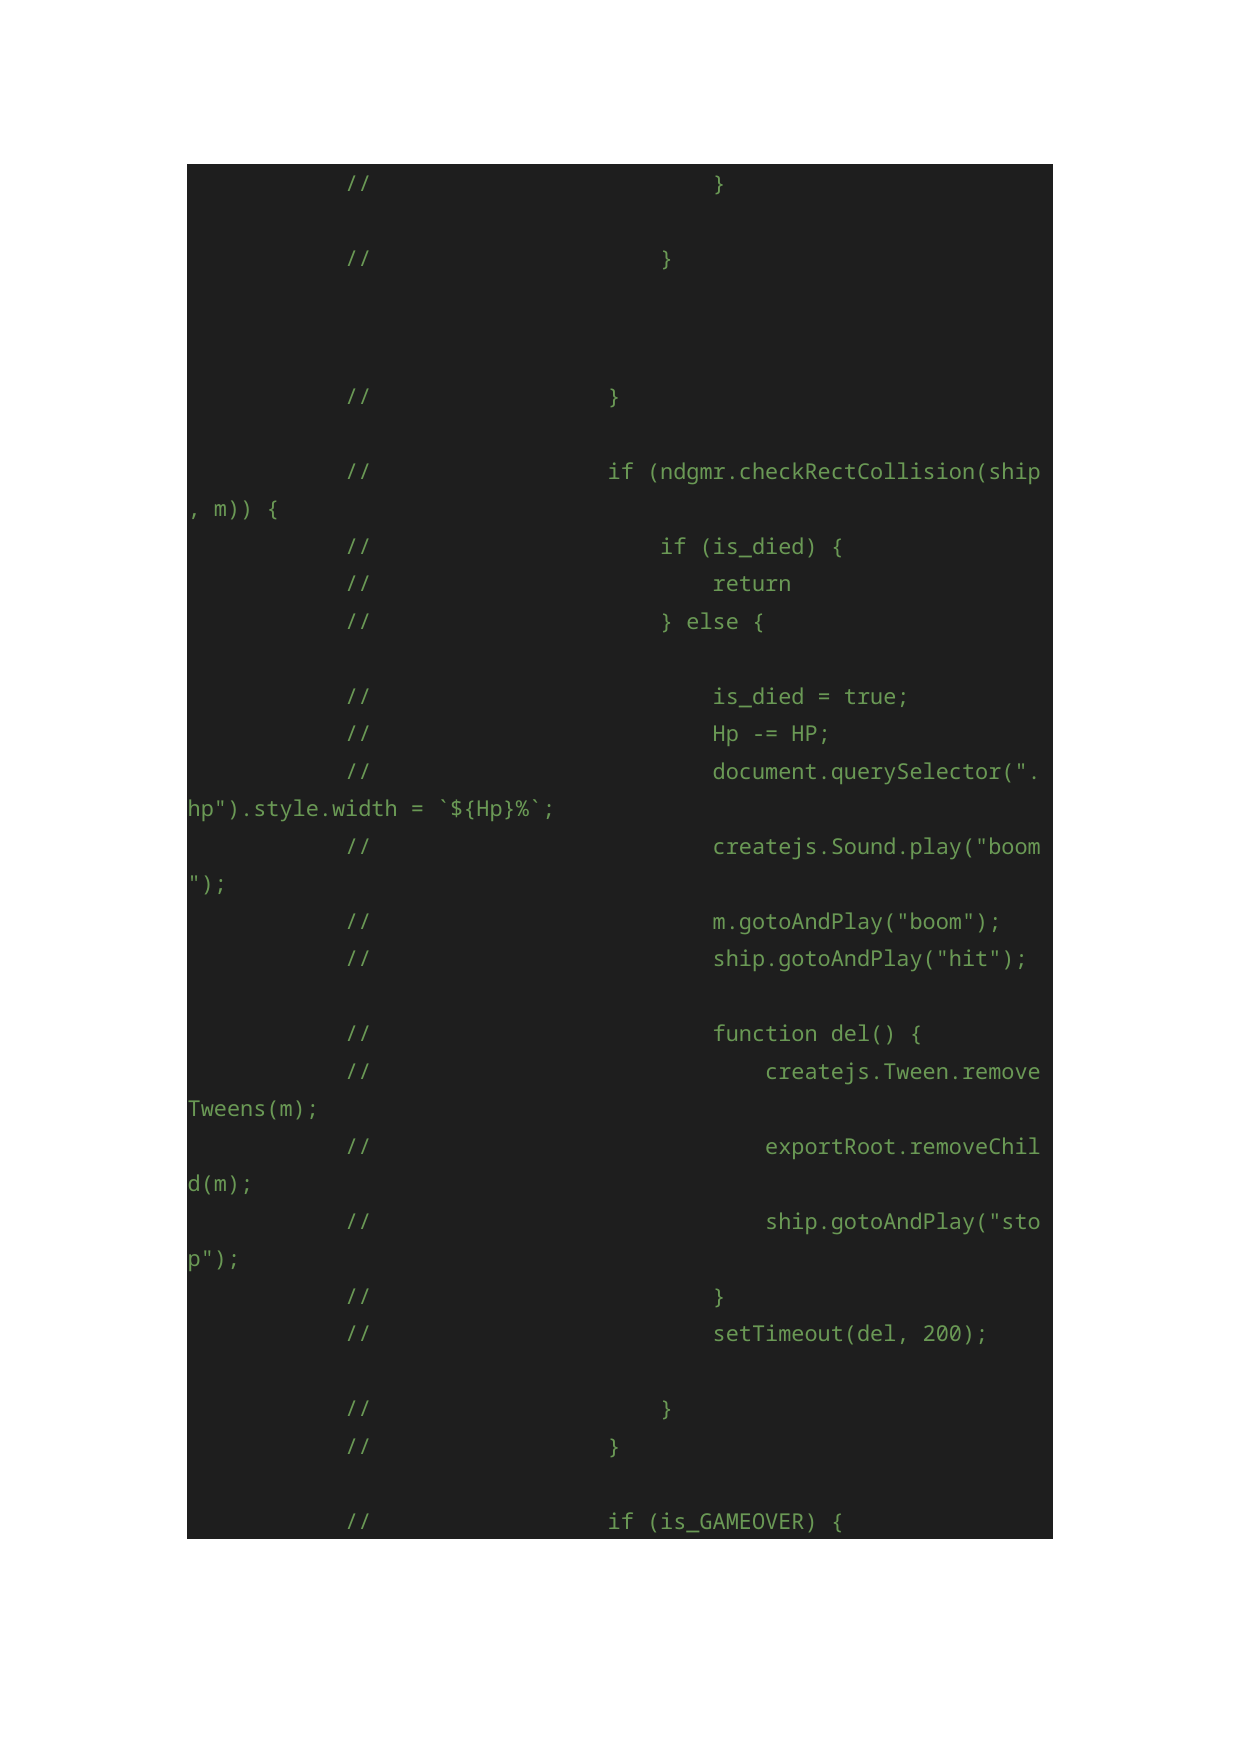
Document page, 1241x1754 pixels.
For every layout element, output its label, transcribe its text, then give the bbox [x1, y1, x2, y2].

text // createjs.Sound.play("boom"); [187, 827, 1053, 902]
text // setTimeout(del, 200); [187, 1314, 1053, 1352]
text // createjs.Tween.removeTweens(m); [187, 1052, 1053, 1127]
text // document.querySelector(".hp").style.width = `${Hp}%`; [187, 752, 1053, 827]
text // } else { [187, 602, 1053, 639]
text // is_died = true; [187, 677, 1053, 714]
text // } [187, 239, 1053, 277]
text // if (ndgmr.checkRectCollision(ship, m)) { [187, 452, 1053, 527]
text // } [187, 1389, 1053, 1427]
text // } [187, 164, 1053, 202]
text // m.gotoAndPlay("boom"); [187, 902, 1053, 939]
text // Hp -= HP; [187, 714, 1053, 752]
text // return [187, 564, 1053, 602]
text // } [187, 1277, 1053, 1314]
text // ship.gotoAndPlay("hit"); [187, 939, 1053, 977]
text // exportRoot.removeChild(m); [187, 1127, 1053, 1202]
text // if (is_died) { [187, 527, 1053, 564]
text // ship.gotoAndPlay("stop"); [187, 1202, 1053, 1277]
text // if (is_GAMEOVER) { [187, 1502, 1053, 1539]
text // function del() { [187, 1014, 1053, 1052]
text // } [187, 377, 1053, 414]
text // } [187, 1427, 1053, 1464]
